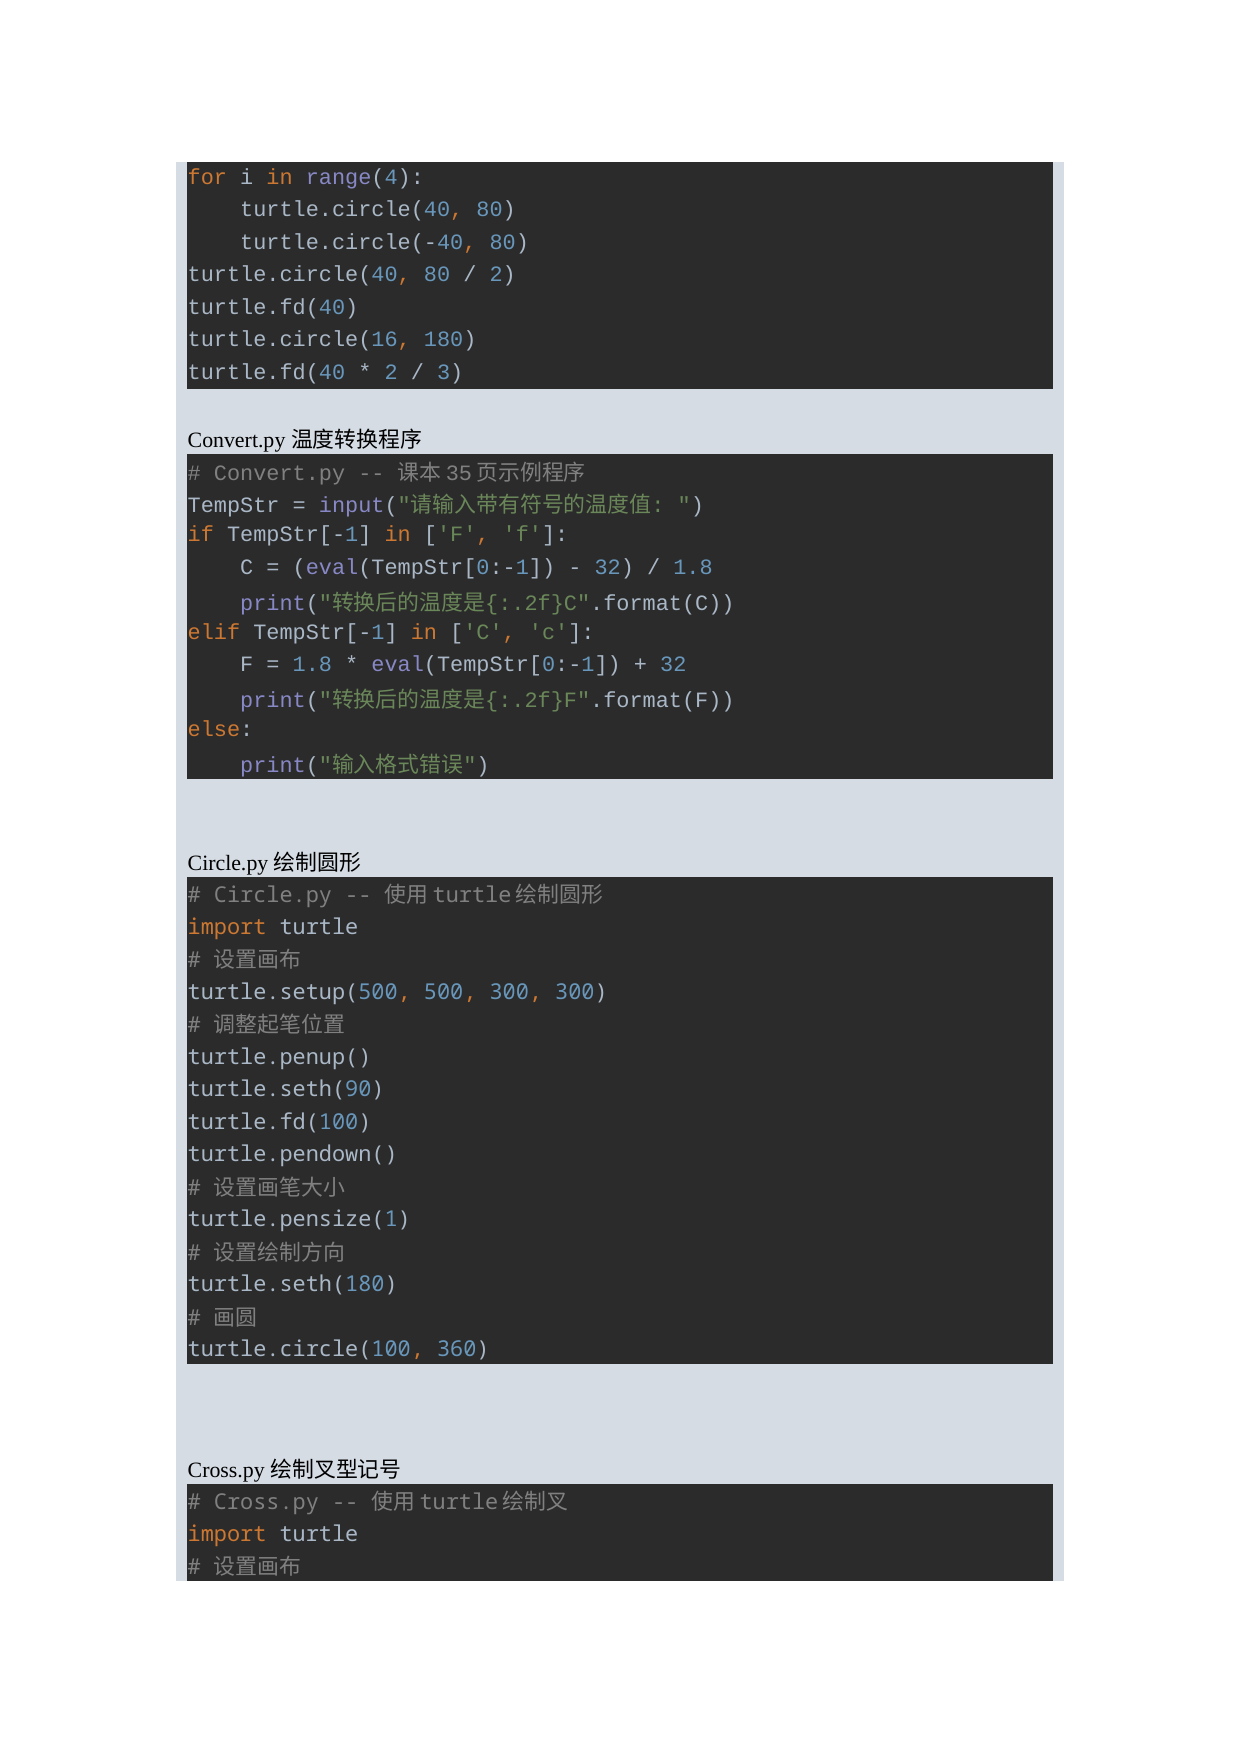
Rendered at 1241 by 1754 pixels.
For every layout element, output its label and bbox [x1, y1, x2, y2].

table_header [176, 162, 1064, 1581]
